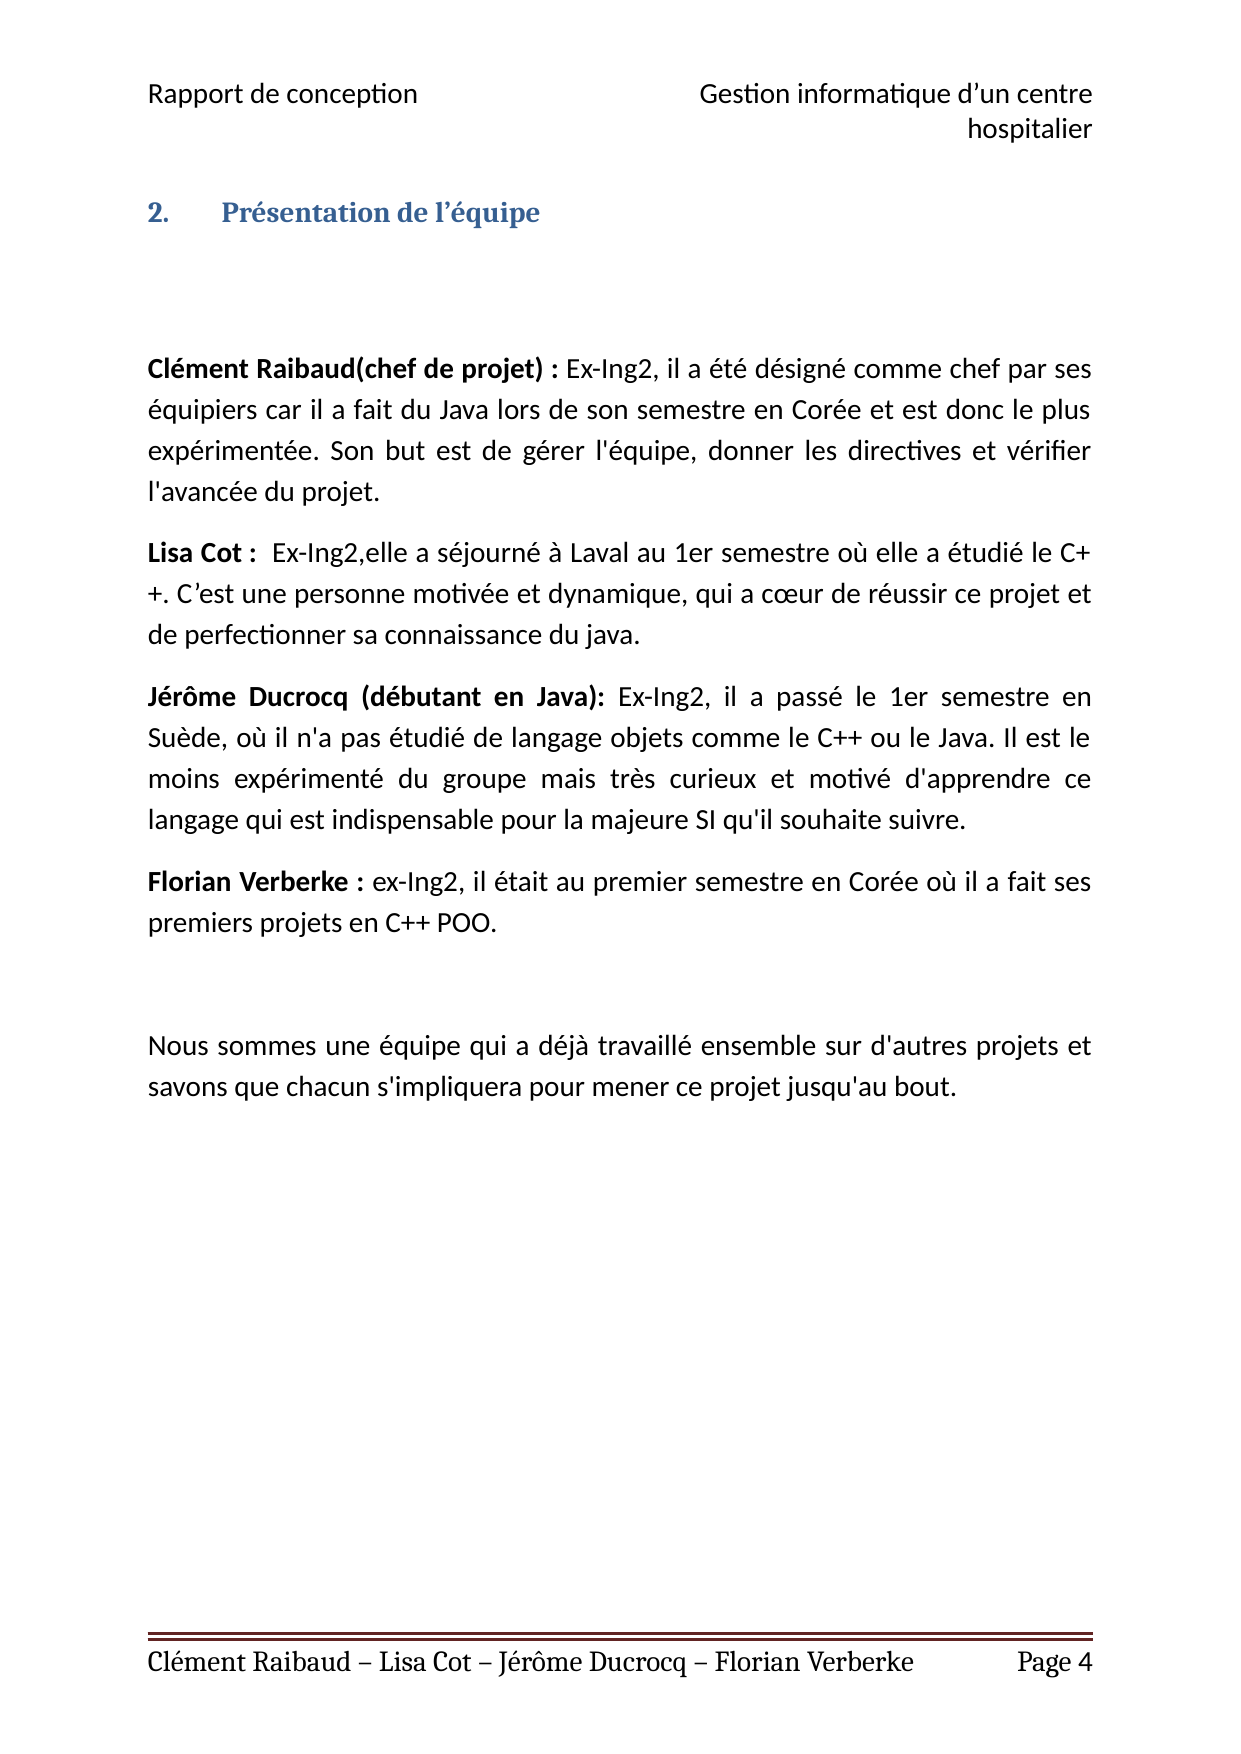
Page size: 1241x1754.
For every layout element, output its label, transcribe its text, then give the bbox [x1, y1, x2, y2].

text Florian Verberke : ex-Ing2, il était au premier semestre en Corée où il a fait ses premiers projets en C++ POO. [148, 863, 1093, 939]
text Nous sommes une équipe qui a déjà travaillé ensemble sur d'autres projets et savons que chacun s'impliquera pour mener ce projet jusqu'au bout. [148, 1027, 1093, 1104]
text Clément Raibaud(chef de projet) : Ex-Ing2, il a été désigné comme chef par ses équipiers car il a fait du Java lors de son semestre en Corée et est donc le plus expérimentée. Son but est de gérer l'équipe, donner les directives et vérifier l'avancée du projet. [148, 350, 1093, 508]
text Jérôme Ducrocq (débutant en Java): Ex-Ing2, il a passé le 1er semestre en Suède, où il n'a pas étudié de langage objets comme le C++ ou le Java. Il est le moins expérimenté du groupe mais très curieux et motivé d'apprendre ce langage qui est indispensable pour la majeure SI qu'il souhaite suivre. [148, 678, 1093, 837]
subtitle Présentation de l’équipe [148, 196, 1093, 230]
text Lisa Cot : Ex-Ing2,elle a séjourné à Laval au 1er semestre où elle a étudié le C++. C’est une personne motivée et dynamique, qui a cœur de réussir ce projet et de perfectionner sa connaissance du java. [148, 534, 1093, 652]
